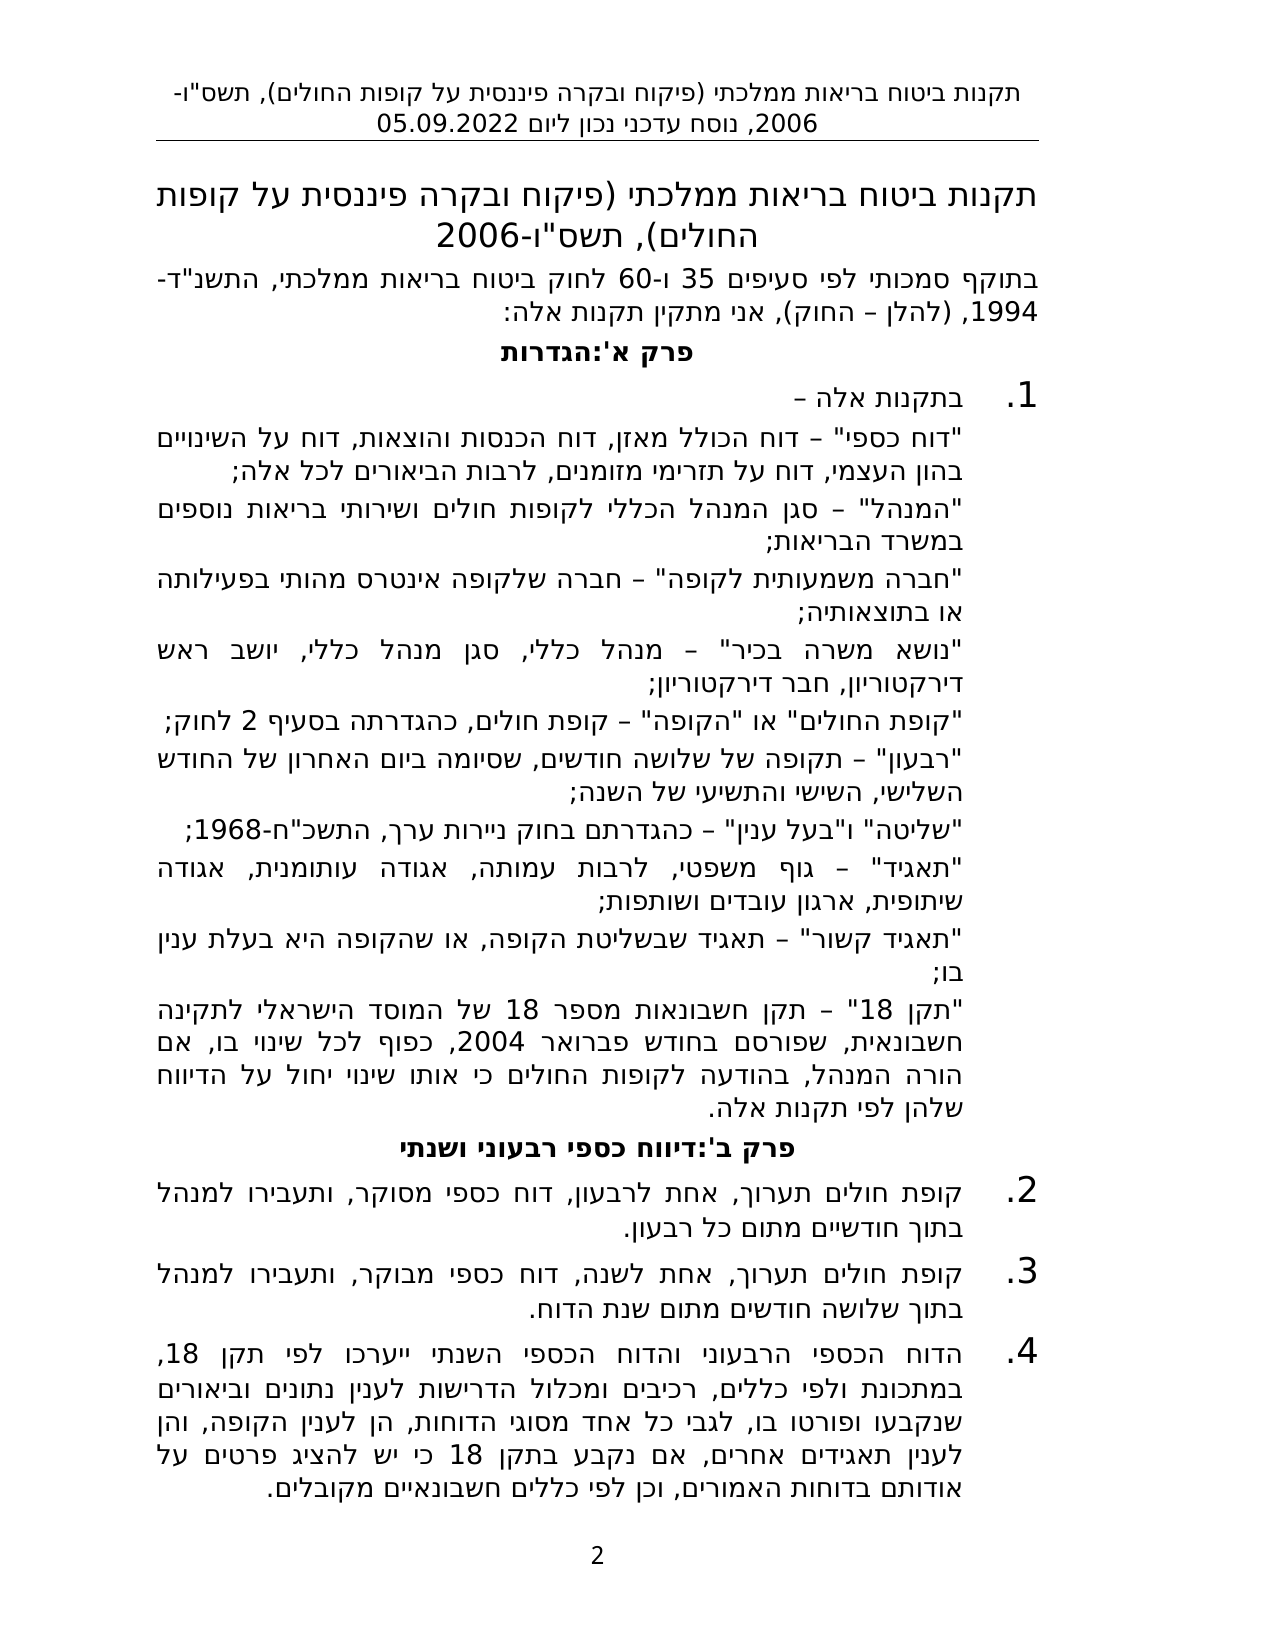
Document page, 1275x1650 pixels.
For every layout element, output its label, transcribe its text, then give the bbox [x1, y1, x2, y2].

text 3. קופת חולים תערוך, אחת לשנה, דוח כספי מבוקר, ותעבירו למנהל בתוך שלושה חודשים מתום שנת הדוח. [156, 1257, 1039, 1331]
text "שליטה" ו"בעל ענין" – כהגדרתם בחוק ניירות ערך, התשכ"ח-1968; [156, 820, 964, 852]
text פרק ב':דיווח כספי רבעוני ושנתי [156, 1138, 1039, 1170]
text 2. קופת חולים תערוך, אחת לרבעון, דוח כספי מסוקר, ותעבירו למנהל בתוך חודשיים מתום כל רבעון. [156, 1176, 1039, 1250]
text תקנות ביטוח בריאות ממלכתי (פיקוח ובקרה פיננסית על קופות החולים), תשס"ו-2006 [156, 182, 1039, 261]
text "תאגיד קשור" – תאגיד שבשליטת הקופה, או שהקופה היא בעלת ענין בו; [156, 929, 964, 993]
text פרק א':הגדרות [156, 343, 1039, 374]
text "דוח כספי" – דוח הכולל מאזן, דוח הכנסות והוצאות, דוח על השינויים בהון העצמי, דוח על תזרימי מזומנים, לרבות הביאורים לכל אלה; [156, 428, 964, 492]
text "תאגיד" – גוף משפטי, לרבות עמותה, אגודה עותומנית, אגודה שיתופית, ארגון עובדים ושותפות; [156, 858, 964, 923]
text "רבעון" – תקופה של שלושה חודשים, שסיומה ביום האחרון של החודש השלישי, השישי והתשיעי של השנה; [156, 749, 964, 814]
text 4. הדוח הכספי הרבעוני והדוח הכספי השנתי ייערכו לפי תקן 18, במתכונת ולפי כללים, רכיבים ומכלול הדרישות לענין נתונים וביאורים שנקבעו ופורטו בו, לגבי כל אחד מסוגי הדוחות, הן לענין הקופה, והן לענין תאגידים אחרים, אם נקבע בתקן 18 כי יש להציג פרטים על אודותם בדוחות האמורים, וכן לפי כללים חשבונאיים מקובלים. [156, 1337, 1039, 1509]
text "קופת החולים" או "הקופה" – קופת חולים, כהגדרתה בסעיף 2 לחוק; [156, 711, 964, 743]
text "המנהל" – סגן המנהל הכללי לקופות חולים ושירותי בריאות נוספים במשרד הבריאות; [156, 499, 964, 563]
text 1. בתקנות אלה – [156, 380, 1039, 421]
text "נושא משרה בכיר" – מנהל כללי, סגן מנהל כללי, יושב ראש דירקטוריון, חבר דירקטוריון; [156, 641, 964, 705]
text "חברה משמעותית לקופה" – חברה שלקופה אינטרס מהותי בפעילותה או בתוצאותיה; [156, 570, 964, 634]
text "תקן 18" – תקן חשבונאות מספר 18 של המוסד הישראלי לתקינה חשבונאית, שפורסם בחודש פברואר 2004, כפוף לכל שינוי בו, אם הורה המנהל, בהודעה לקופות החולים כי אותו שינוי יחול על הדיווח שלהן לפי תקנות אלה. [156, 1000, 964, 1130]
text בתוקף סמכותי לפי סעיפים 35 ו-60 לחוק ביטוח בריאות ממלכתי, התשנ"ד-1994, (להלן – החוק), אני מתקין תקנות אלה: [156, 270, 1039, 334]
